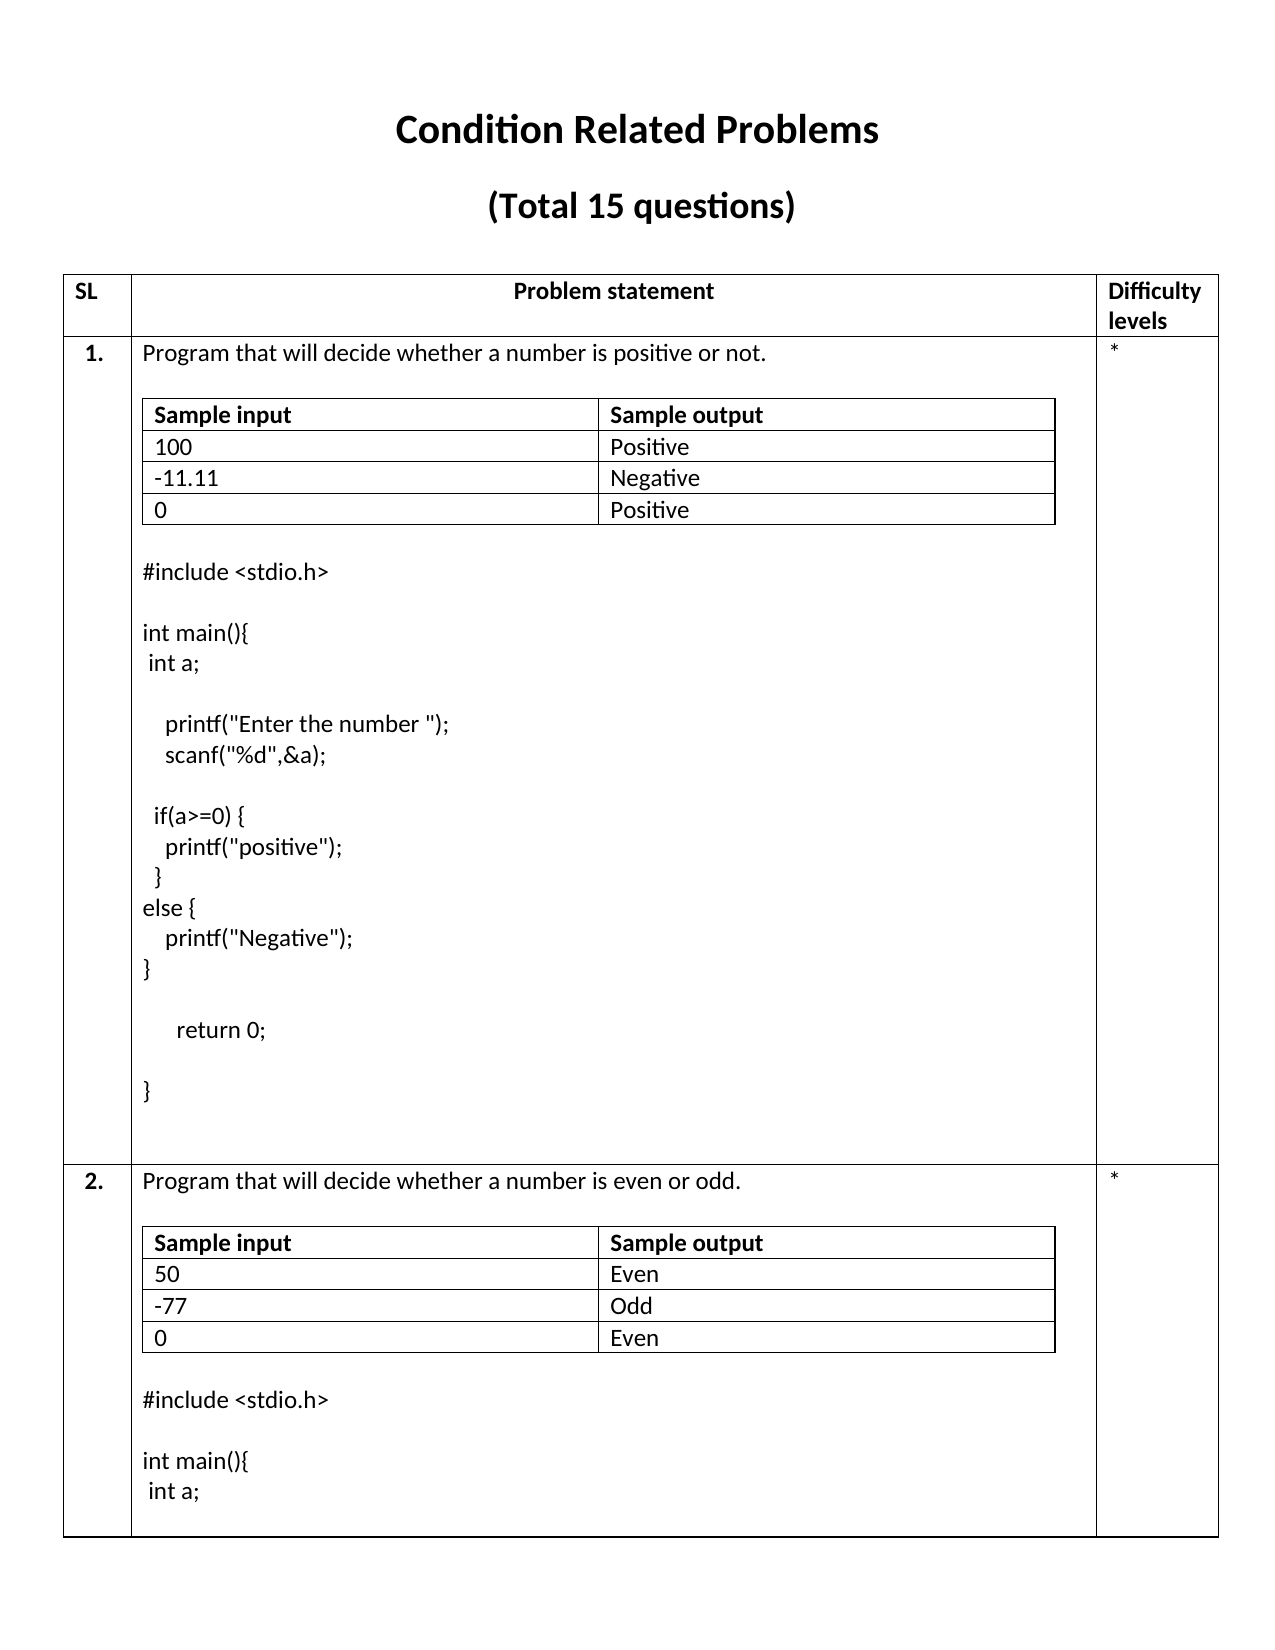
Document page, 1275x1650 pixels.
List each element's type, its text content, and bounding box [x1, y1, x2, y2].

table_cell [64, 1165, 131, 1536]
table_cell [64, 337, 131, 1164]
text Condition Related Problems [75, 103, 1200, 154]
table_cell Program that will decide whether a number is positive or not. #include <stdio.h> int main(){ int a; printf("Enter the number "); scanf("%d",&a); if(a>=0) { printf("positive"); } else { printf("Negative"); } return 0; } [132, 337, 1096, 1164]
table_cell * [1097, 1165, 1218, 1536]
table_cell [132, 1165, 1096, 1536]
table_cell * [1097, 337, 1218, 1164]
table_header SL [64, 275, 131, 336]
table_header Problem statement [132, 275, 1096, 336]
text (Total 15 questions) [75, 182, 1200, 228]
table_header Difficulty levels [1097, 275, 1218, 336]
